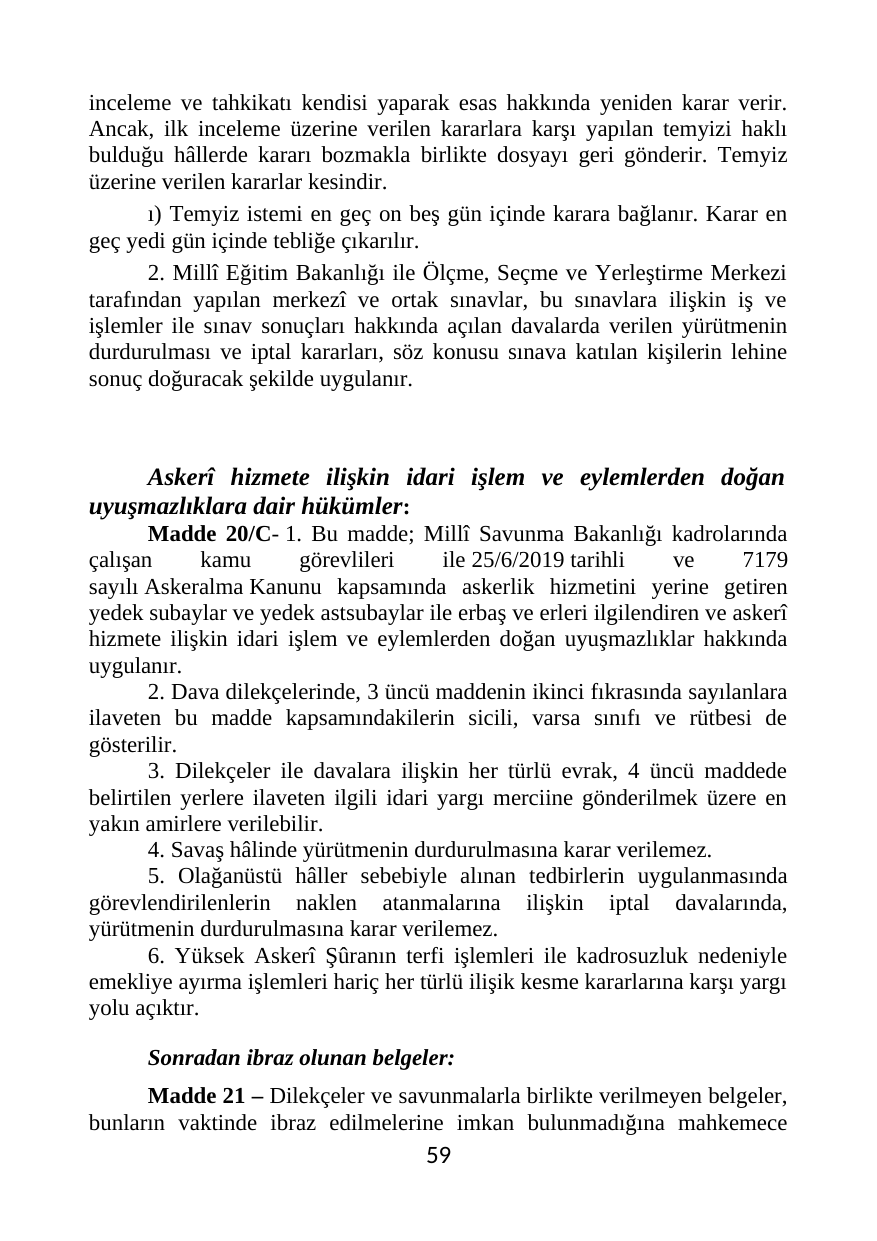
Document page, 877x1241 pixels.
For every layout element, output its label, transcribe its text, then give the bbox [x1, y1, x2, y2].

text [89, 89, 788, 194]
subtitle Sonradan ibraz olunan belgeler: [89, 1047, 788, 1070]
text 6. Yüksek Askerî Şûranın terfi işlemleri ile kadrosuzluk nedeniyle emekliye ayırma işlemleri hariç her türlü ilişik kesme kararlarına karşı yargı yolu açıktır. [89, 942, 788, 1021]
text 3. Dilekçeler ile davalara ilişkin her türlü evrak, 4 üncü maddede belirtilen yerlere ilaveten ilgili idari yargı merciine gönderilmek üzere en yakın amirlere verilebilir. [89, 757, 788, 836]
text 2. Dava dilekçelerinde, 3 üncü maddenin ikinci fıkrasında sayılanlara ilaveten bu madde kapsamındakilerin sicili, varsa sınıfı ve rütbesi de gösterilir. [89, 678, 788, 757]
text 5. Olağanüstü hâller sebebiyle alınan tedbirlerin uygulanmasında görevlendirilenlerin naklen atanmalarına ilişkin iptal davalarında, yürütmenin durdurulmasına karar verilemez. [89, 863, 788, 942]
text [89, 1082, 788, 1135]
text Askerî hizmete ilişkin idari işlem ve eylemlerden doğan uyuşmazlıklara dair hükümler: [89, 462, 788, 520]
text 4. Savaş hâlinde yürütmenin durdurulmasına karar verilemez. [89, 836, 788, 863]
text ı) Temyiz istemi en geç on beş gün içinde karara bağlanır. Karar en geç yedi gün içinde tebliğe çıkarılır. [89, 200, 788, 253]
text Madde 20/C- 1. Bu madde; Millî Savunma Bakanlığı kadrolarında çalışan kamu görevlileri ile 25/6/2019 tarihli ve 7179 sayılı Askeralma Kanunu kapsamında askerlik hizmetini yerine getiren yedek subaylar ve yedek astsubaylar ile erbaş ve erleri ilgilendiren ve askerî hizmete ilişkin idari işlem ve eylemlerden doğan uyuşmazlıklar hakkında uygulanır. [89, 520, 788, 678]
text 2. Millî Eğitim Bakanlığı ile Ölçme, Seçme ve Yerleştirme Merkezi tarafından yapılan merkezî ve ortak sınavlar, bu sınavlara ilişkin iş ve işlemler ile sınav sonuçları hakkında açılan davalarda verilen yürütmenin durdurulması ve iptal kararları, söz konusu sınava katılan kişilerin lehine sonuç doğuracak şekilde uygulanır. [89, 259, 788, 391]
